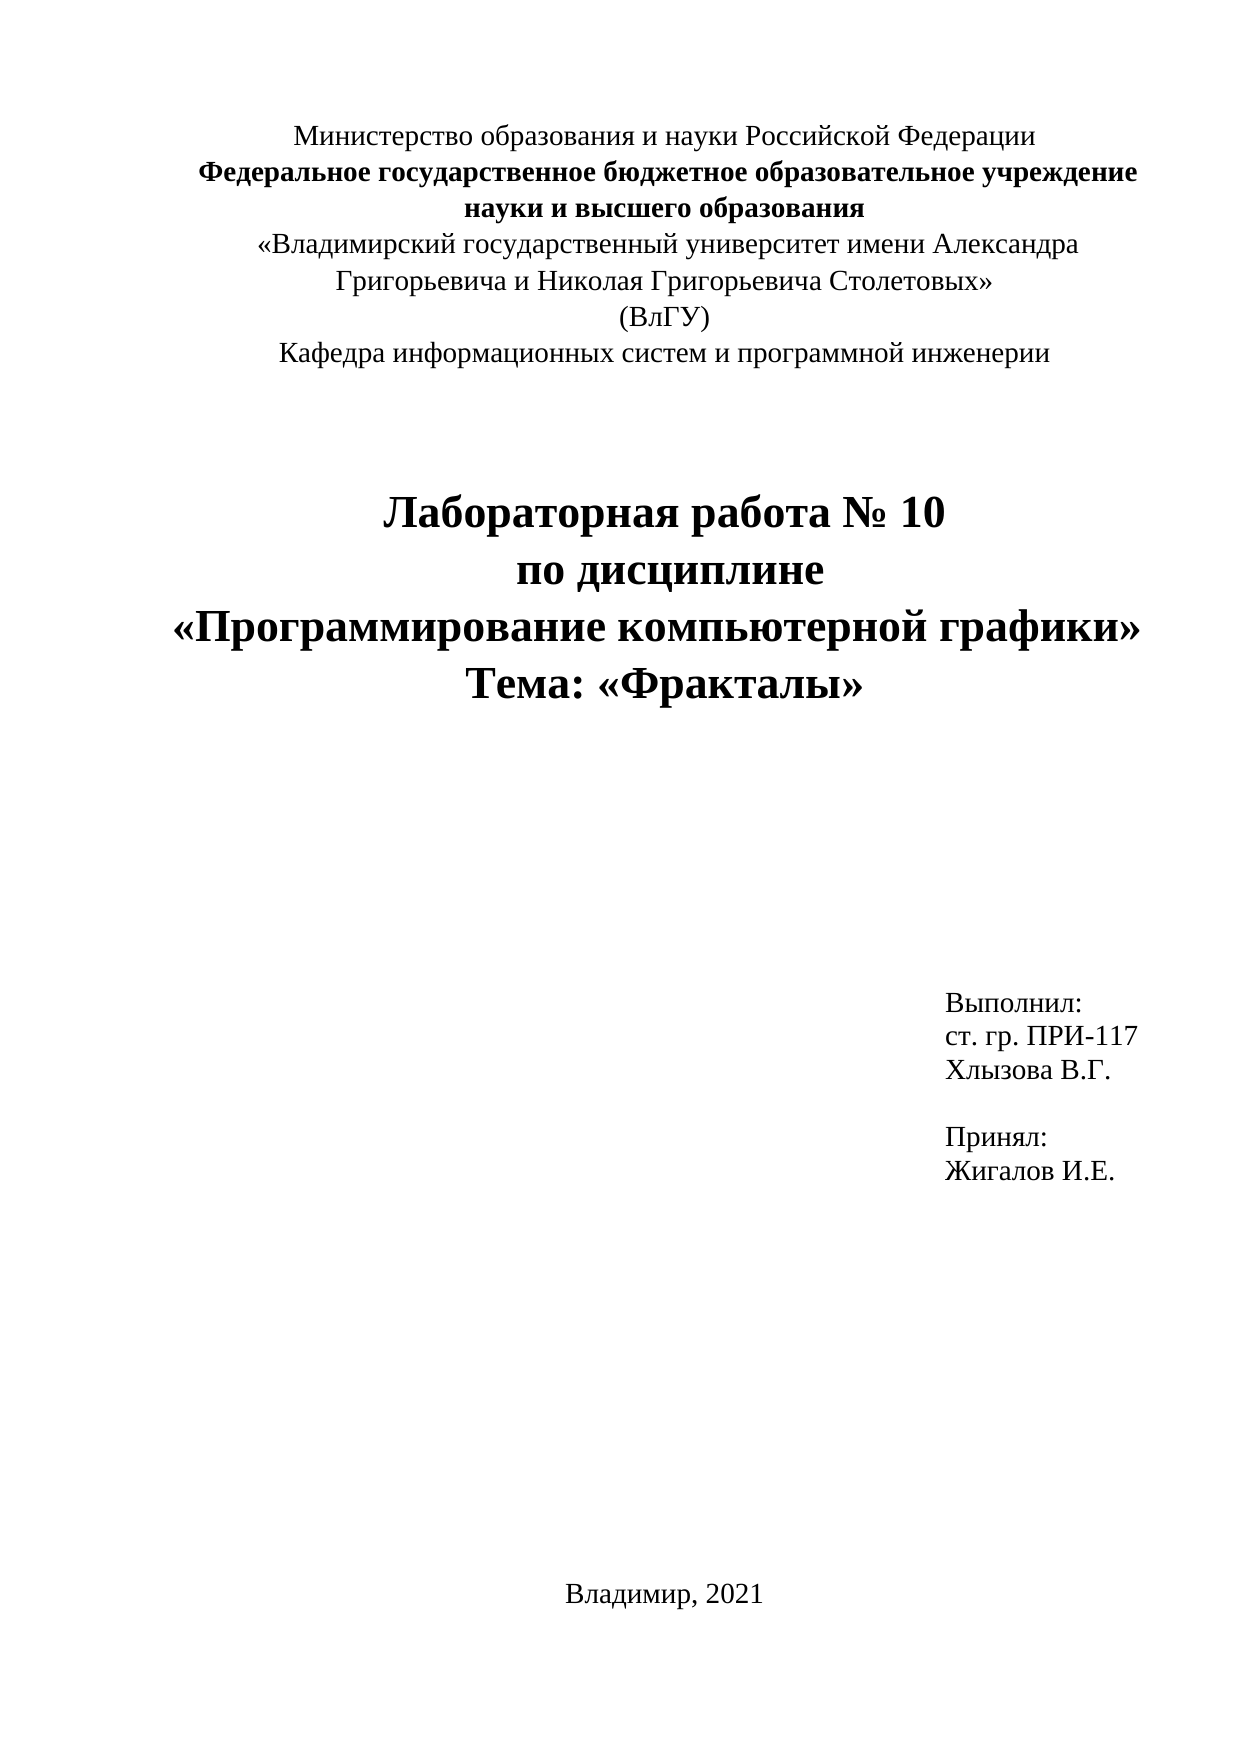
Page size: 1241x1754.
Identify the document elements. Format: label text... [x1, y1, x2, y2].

text (ВлГУ) [177, 299, 1152, 332]
text Кафедра информационных систем и программной инженерии [177, 335, 1152, 368]
text по дисциплине [177, 542, 1152, 594]
text Лабораторная работа № 10 [177, 485, 1152, 538]
text Жигалов И.Е. [177, 1153, 1152, 1186]
text Принял: [177, 1119, 1152, 1153]
text ст. гр. ПРИ-117 [177, 1018, 1152, 1052]
text «Владимирский государственный университет имени Александра Григорьевича и Николая Григорьевича Столетовых» [177, 227, 1152, 296]
text Выполнил: [177, 985, 1152, 1018]
text Владимир, 2021 [177, 1576, 1152, 1609]
text Тема: «Фракталы» [177, 656, 1152, 708]
text Министерство образования и науки Российской Федерации [177, 118, 1152, 152]
text «Программирование компьютерной графики» [133, 599, 1181, 651]
text Федеральное государственное бюджетное образовательное учреждение науки и высшего образования [177, 154, 1152, 224]
text Хлызова В.Г. [177, 1052, 1152, 1086]
